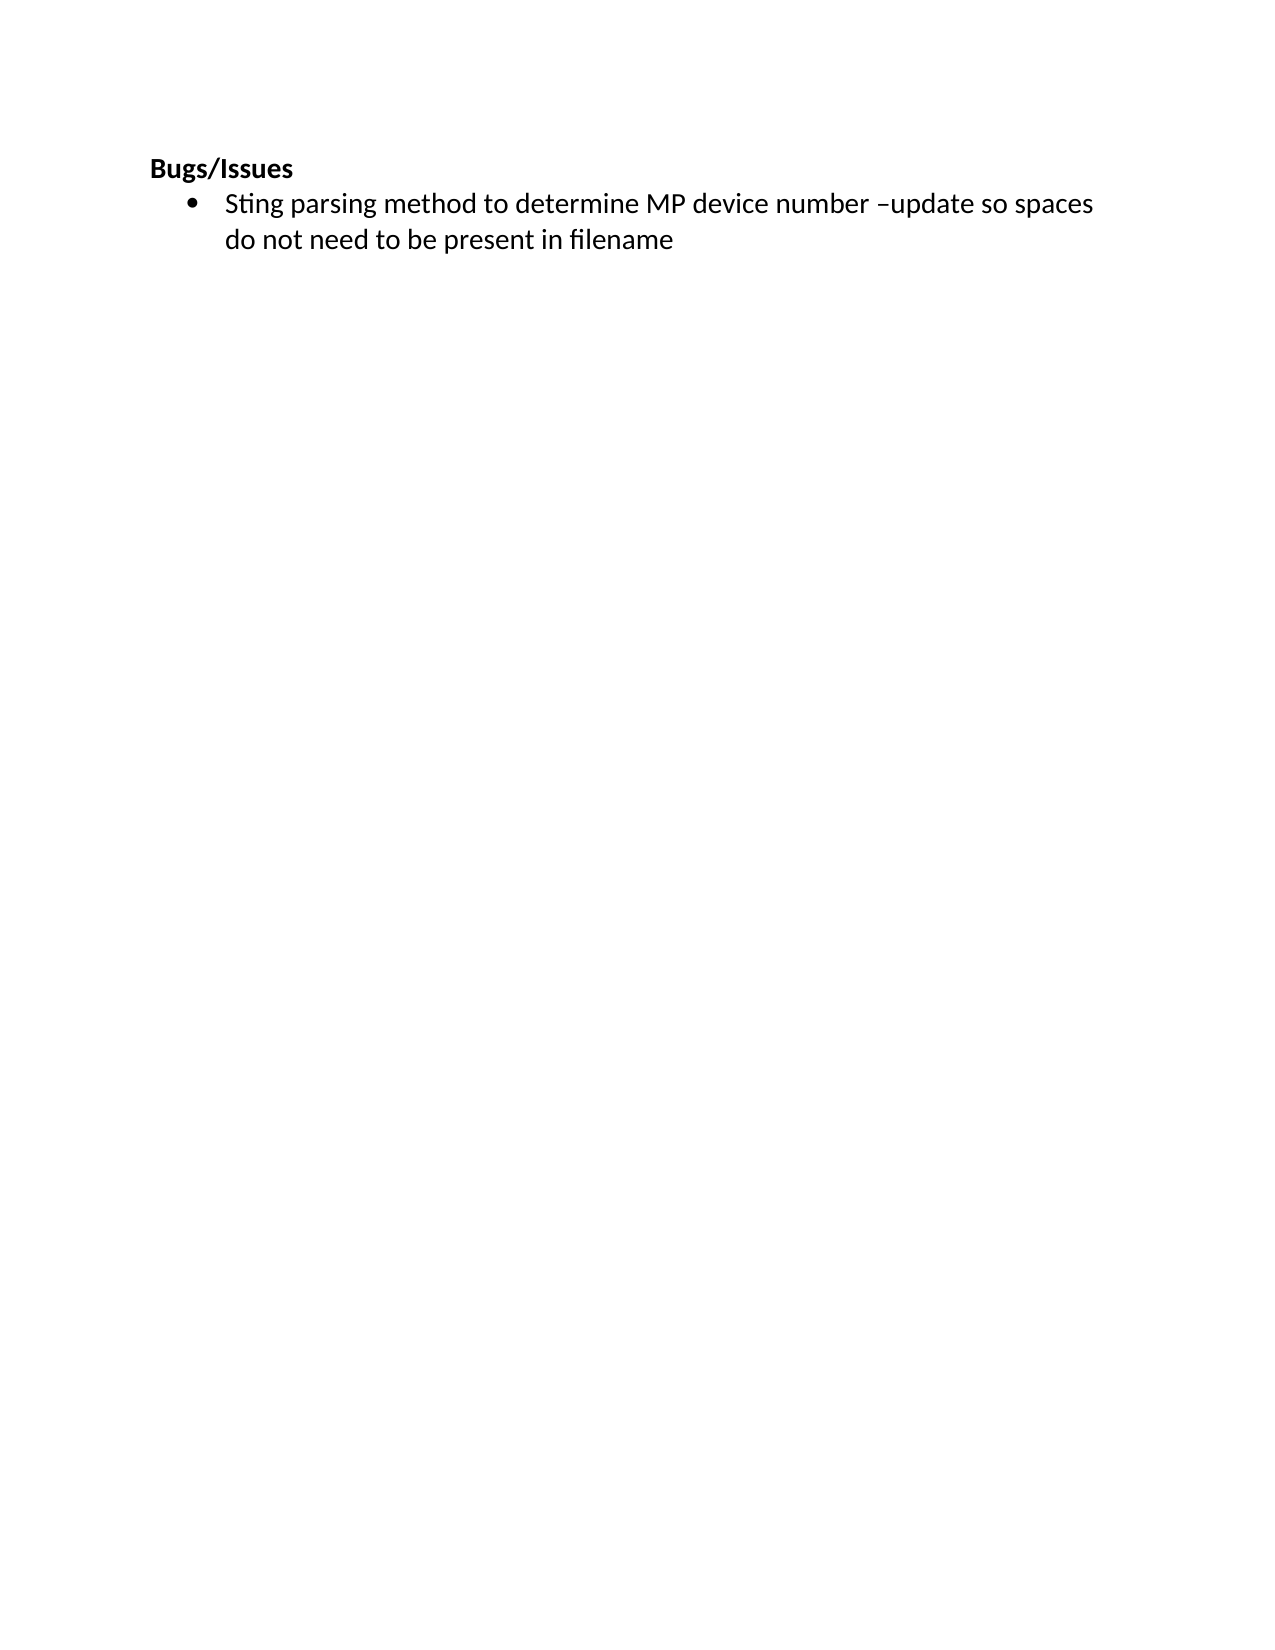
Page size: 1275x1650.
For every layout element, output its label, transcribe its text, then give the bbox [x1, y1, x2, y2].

text Bugs/Issues [150, 150, 1125, 186]
list Sting parsing method to determine MP device number –update so spaces do not need to be present in filename [187, 186, 1125, 257]
